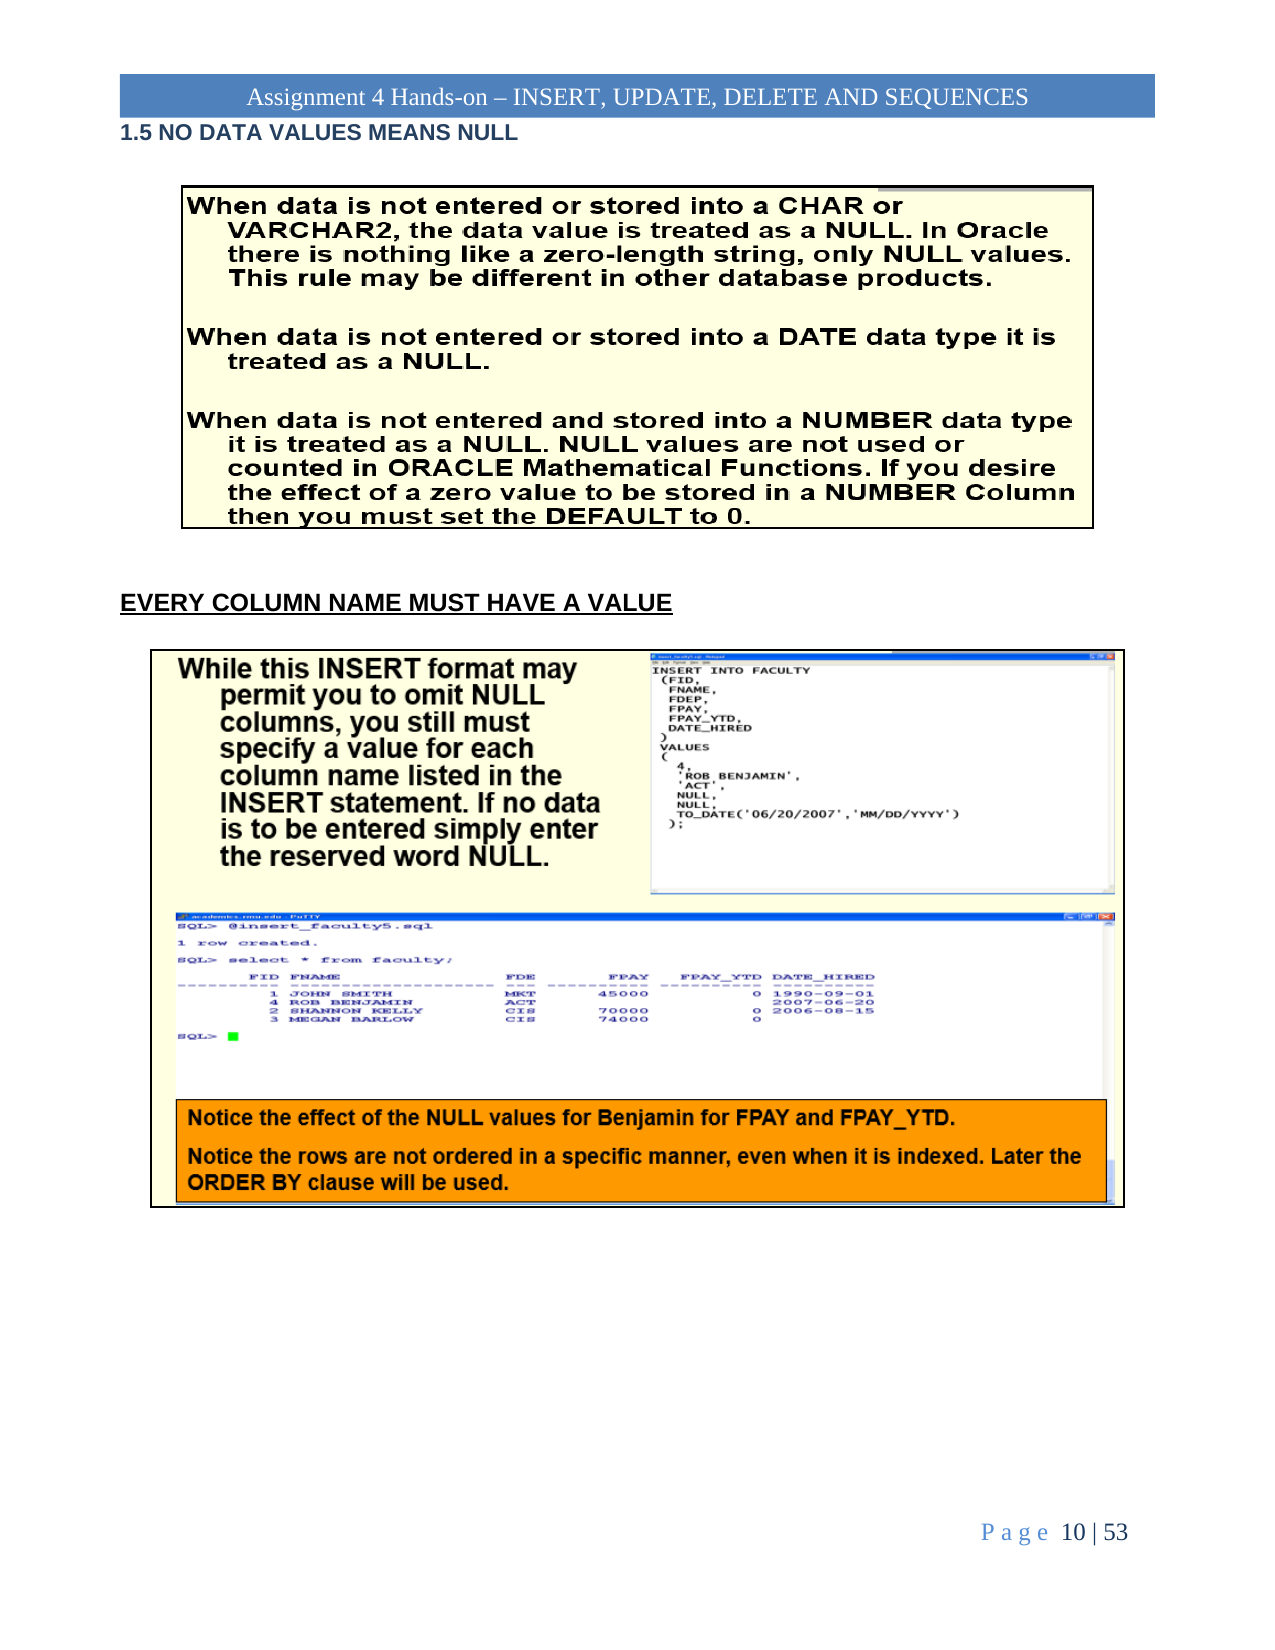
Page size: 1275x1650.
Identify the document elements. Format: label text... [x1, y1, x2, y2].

subtitle 1.5 NO DATA VALUES MEANS NULL [120, 118, 1155, 145]
picture [152, 651, 1123, 1206]
text EVERY COLUMN NAME MUST HAVE A VALUE [120, 588, 1155, 617]
picture [183, 188, 1092, 527]
